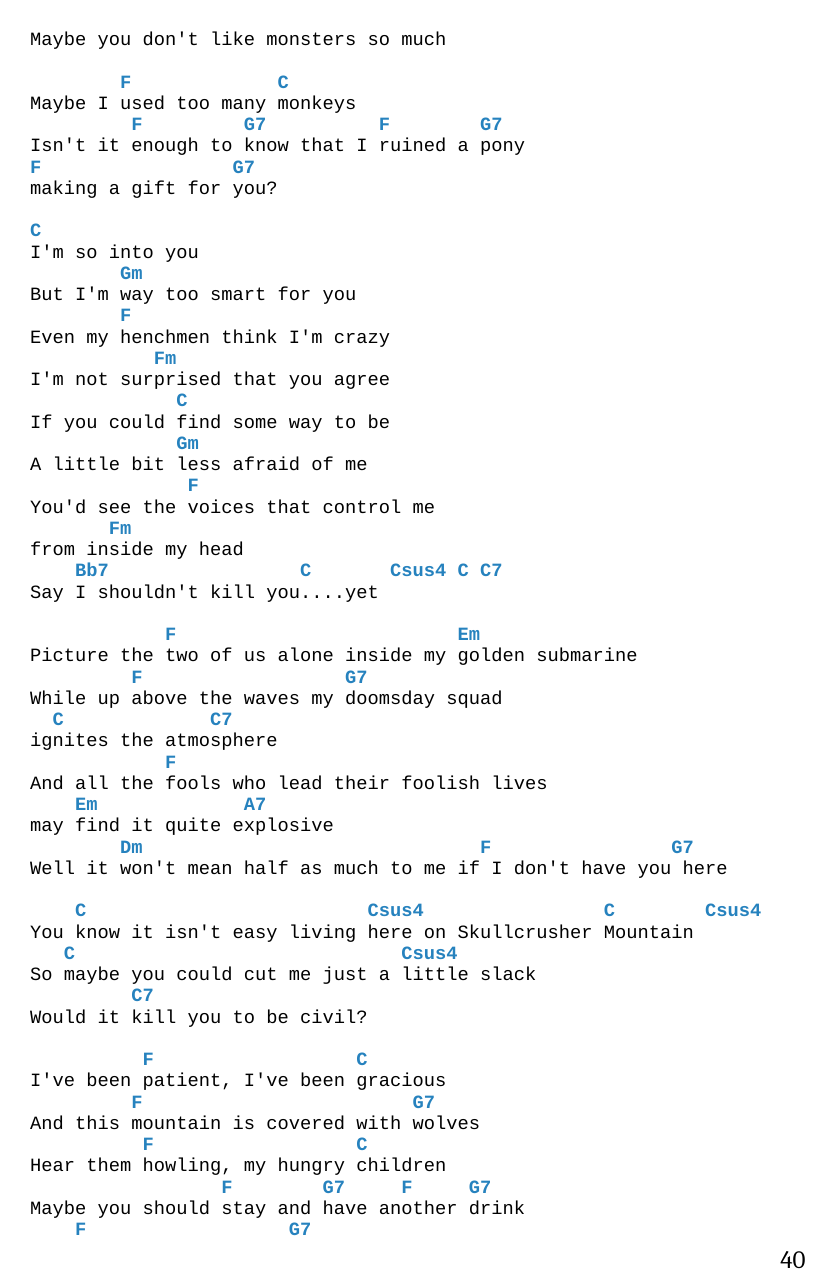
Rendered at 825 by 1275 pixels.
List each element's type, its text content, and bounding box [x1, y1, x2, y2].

text Hear them howling, my hungry children [30, 1156, 806, 1177]
text F C [30, 1050, 806, 1071]
text F G7 [30, 1092, 806, 1114]
text F [30, 476, 806, 497]
text F G7 [30, 157, 806, 179]
text Maybe you don't like monsters so much [30, 30, 806, 51]
text F Em [30, 625, 806, 646]
text C Csus4 [30, 944, 806, 965]
text making a gift for you? [30, 179, 806, 200]
text F G7 [30, 1220, 806, 1241]
text F G7 F G7 [30, 115, 806, 136]
text A little bit less afraid of me [30, 455, 806, 476]
text I'm so into you [30, 242, 806, 264]
text from inside my head [30, 540, 806, 561]
text Em A7 [30, 795, 806, 816]
text F C [30, 1135, 806, 1156]
text Maybe you should stay and have another drink [30, 1199, 806, 1220]
text And all the fools who lead their foolish lives [30, 774, 806, 795]
text F [30, 306, 806, 327]
text F G7 [30, 667, 806, 689]
text And this mountain is covered with wolves [30, 1114, 806, 1135]
text You'd see the voices that control me [30, 497, 806, 519]
text I'm not surprised that you agree [30, 370, 806, 391]
text But I'm way too smart for you [30, 285, 806, 306]
text Bb7 C Csus4 C C7 [30, 561, 806, 582]
text Fm [30, 349, 806, 370]
text I've been patient, I've been gracious [30, 1071, 806, 1092]
text So maybe you could cut me just a little slack [30, 965, 806, 986]
text F C [30, 72, 806, 94]
text C C7 [30, 710, 806, 731]
text Maybe I used too many monkeys [30, 94, 806, 115]
text You know it isn't easy living here on Skullcrusher Mountain [30, 922, 806, 944]
text While up above the waves my doomsday squad [30, 689, 806, 710]
text C [30, 221, 806, 242]
text Would it kill you to be civil? [30, 1007, 806, 1029]
text If you could find some way to be [30, 412, 806, 434]
text Even my henchmen think I'm crazy [30, 327, 806, 349]
text Picture the two of us alone inside my golden submarine [30, 646, 806, 667]
text Gm [30, 434, 806, 455]
text C7 [30, 986, 806, 1007]
text Well it won't mean half as much to me if I don't have you here [30, 859, 806, 880]
text Fm [30, 519, 806, 540]
text C Csus4 C Csus4 [30, 901, 806, 922]
text C [30, 391, 806, 412]
text Say I shouldn't kill you....yet [30, 582, 806, 604]
text may find it quite explosive [30, 816, 806, 837]
text Isn't it enough to know that I ruined a pony [30, 136, 806, 157]
text Dm F G7 [30, 837, 806, 859]
text ignites the atmosphere [30, 731, 806, 752]
text F G7 F G7 [30, 1177, 806, 1199]
text Gm [30, 264, 806, 285]
text F [30, 752, 806, 774]
